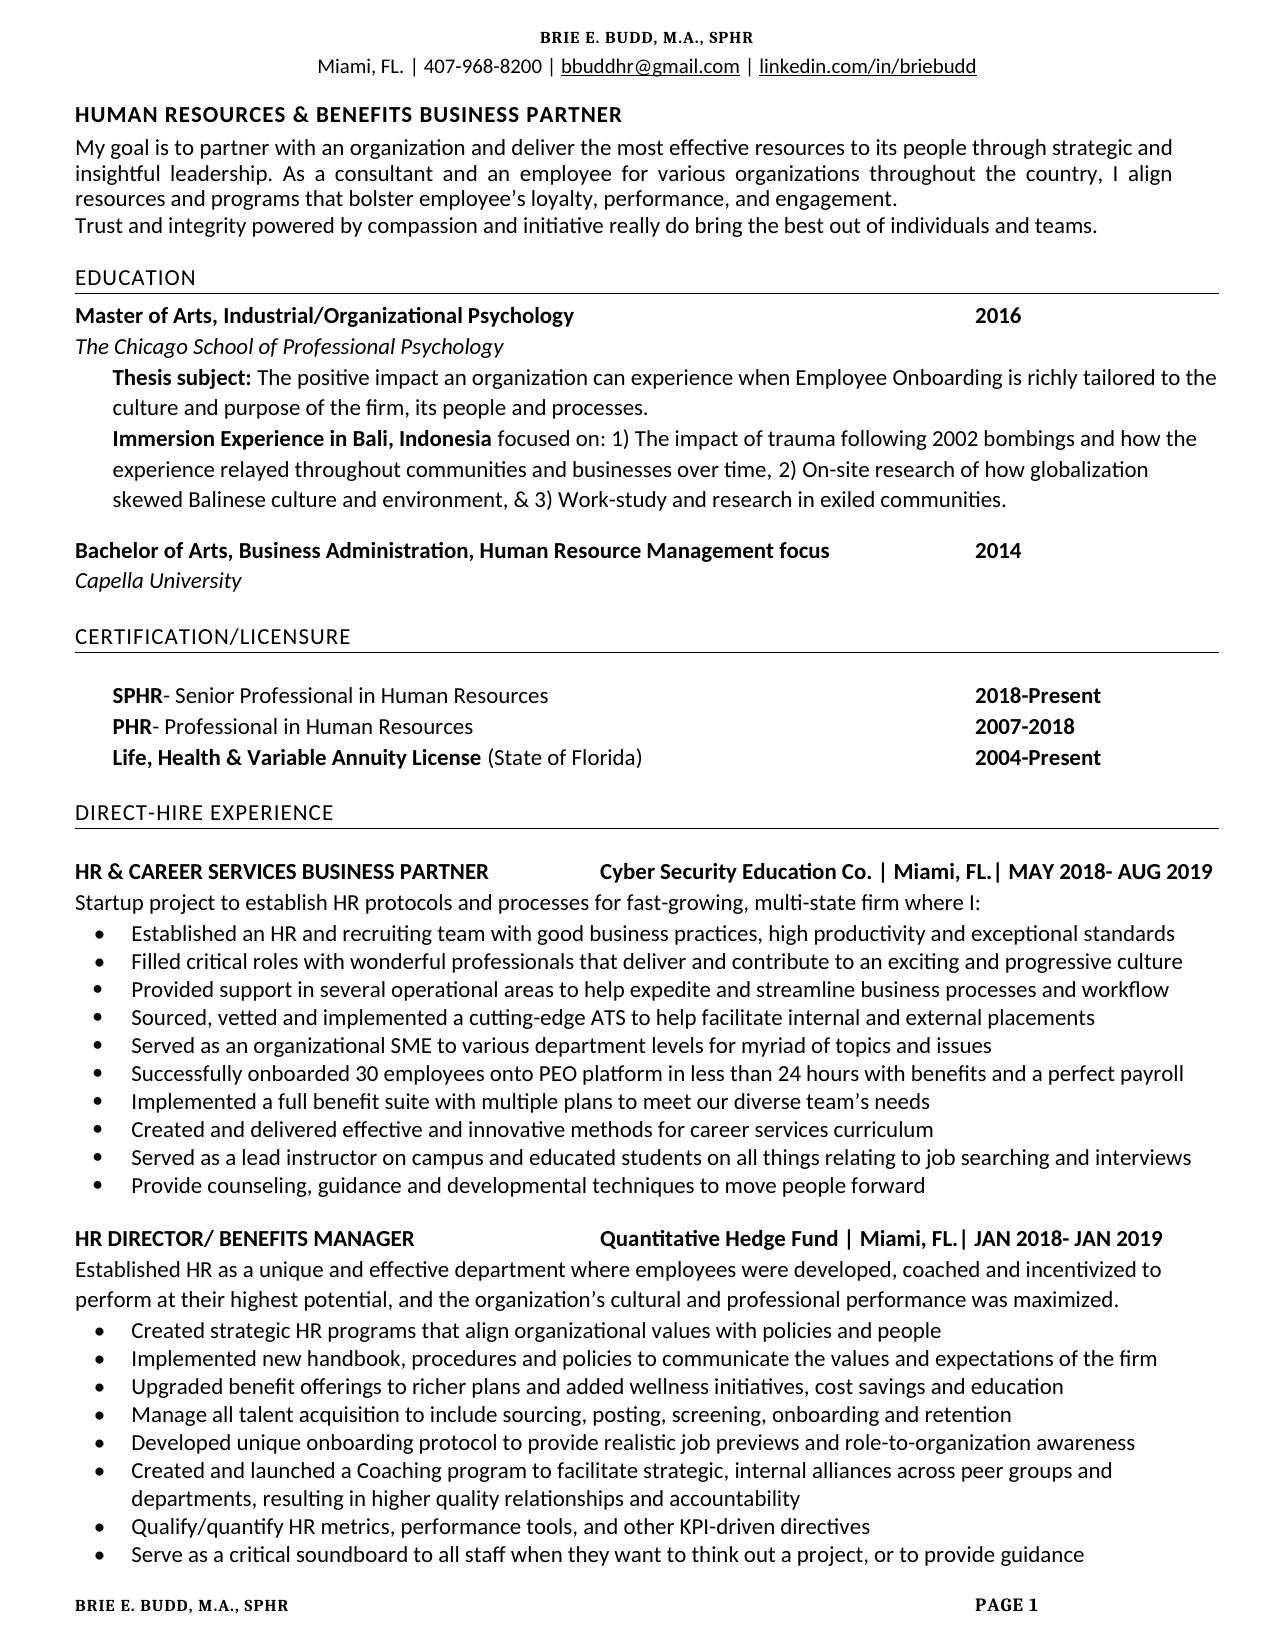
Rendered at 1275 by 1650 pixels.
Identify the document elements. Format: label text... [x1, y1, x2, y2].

text • Serve as a critical soundboard to all staff when they want to think out a project, or to provide guidance [94, 1540, 1219, 1568]
text HR & CAREER SERVICES BUSINESS PARTNER Cyber Security Education Co. | Miami, FL.| MAY 2018- AUG 2019 [75, 857, 1219, 885]
title Capella University [75, 567, 1219, 595]
title The Chicago School of Professional Psychology [75, 332, 1219, 360]
list Filled critical roles with wonderful professionals that deliver and contribute to an exciting and progressive culture [94, 947, 1219, 975]
list Provided support in several operational areas to help expedite and streamline business processes and workflow [94, 975, 1219, 1003]
text Master of Arts, Industrial/Organizational Psychology 2016 [75, 301, 1219, 329]
text Startup project to establish HR protocols and processes for fast-growing, multi-state firm where I: [75, 888, 1219, 916]
text • Created and launched a Coaching program to facilitate strategic, internal alliances across peer groups and departments, resulting in higher quality relationships and accountability [94, 1456, 1219, 1512]
text • Upgraded benefit offerings to richer plans and added wellness initiatives, cost savings and education [94, 1372, 1219, 1400]
text • Qualify/quantify HR metrics, performance tools, and other KPI-driven directives [94, 1512, 1219, 1540]
subtitle Human Resources & Benefits Business Partner [75, 100, 1219, 128]
list Sourced, vetted and implemented a cutting-edge ATS to help facilitate internal and external placements [94, 1003, 1219, 1031]
text SPHR- Senior Professional in Human Resources 2018-Present [112, 681, 1219, 709]
text Life, Health & Variable Annuity License (State of Florida) 2004-Present [112, 743, 1219, 771]
text • Developed unique onboarding protocol to provide realistic job previews and role-to-organization awareness [94, 1428, 1219, 1456]
text • Manage all talent acquisition to include sourcing, posting, screening, onboarding and retention [94, 1400, 1219, 1428]
text My goal is to partner with an organization and deliver the most effective resources to its people through strategic and insightful leadership. As a consultant and an employee for various organizations throughout the country, I align resources and programs that bolster employee’s loyalty, performance, and engagement. [75, 135, 1175, 212]
list Implemented a full benefit suite with multiple plans to meet our diverse team’s needs [94, 1087, 1219, 1115]
list Established an HR and recruiting team with good business practices, high productivity and exceptional standards [94, 919, 1219, 947]
list Created and delivered effective and innovative methods for career services curriculum [94, 1115, 1219, 1143]
title Thesis subject: The positive impact an organization can experience when Employee Onboarding is richly tailored to the culture and purpose of the firm, its people and processes. [112, 363, 1219, 421]
list Provide counseling, guidance and developmental techniques to move people forward [94, 1171, 1219, 1199]
list Served as a lead instructor on campus and educated students on all things relating to job searching and interviews [94, 1143, 1219, 1171]
list Implemented new handbook, procedures and policies to communicate the values and expectations of the firm [94, 1344, 1219, 1372]
text PHR- Professional in Human Resources 2007-2018 [112, 712, 1219, 740]
list Successfully onboarded 30 employees onto PEO platform in less than 24 hours with benefits and a perfect payroll [94, 1059, 1219, 1087]
text Established HR as a unique and effective department where employees were developed, coached and incentivized to perform at their highest potential, and the organization’s cultural and professional performance was maximized. [75, 1255, 1219, 1313]
text HR DIRECTOR/ BENEFITS MANAGER Quantitative Hedge Fund | Miami, FL.| JAN 2018- JAN 2019 [75, 1224, 1219, 1252]
list Served as an organizational SME to various department levels for myriad of topics and issues [94, 1031, 1219, 1059]
subtitle certification/licensure [75, 622, 1219, 652]
title Immersion Experience in Bali, Indonesia focused on: 1) The impact of trauma following 2002 bombings and how the experience relayed throughout communities and businesses over time, 2) On-site research of how globalization skewed Balinese culture and environment, & 3) Work-study and research in exiled communities. [112, 424, 1219, 514]
text • Created strategic HR programs that align organizational values with policies and people [94, 1316, 1219, 1344]
text Bachelor of Arts, Business Administration, Human Resource Management focus 2014 [75, 536, 1219, 564]
text Trust and integrity powered by compassion and initiative really do bring the best out of individuals and teams. [75, 212, 1175, 238]
